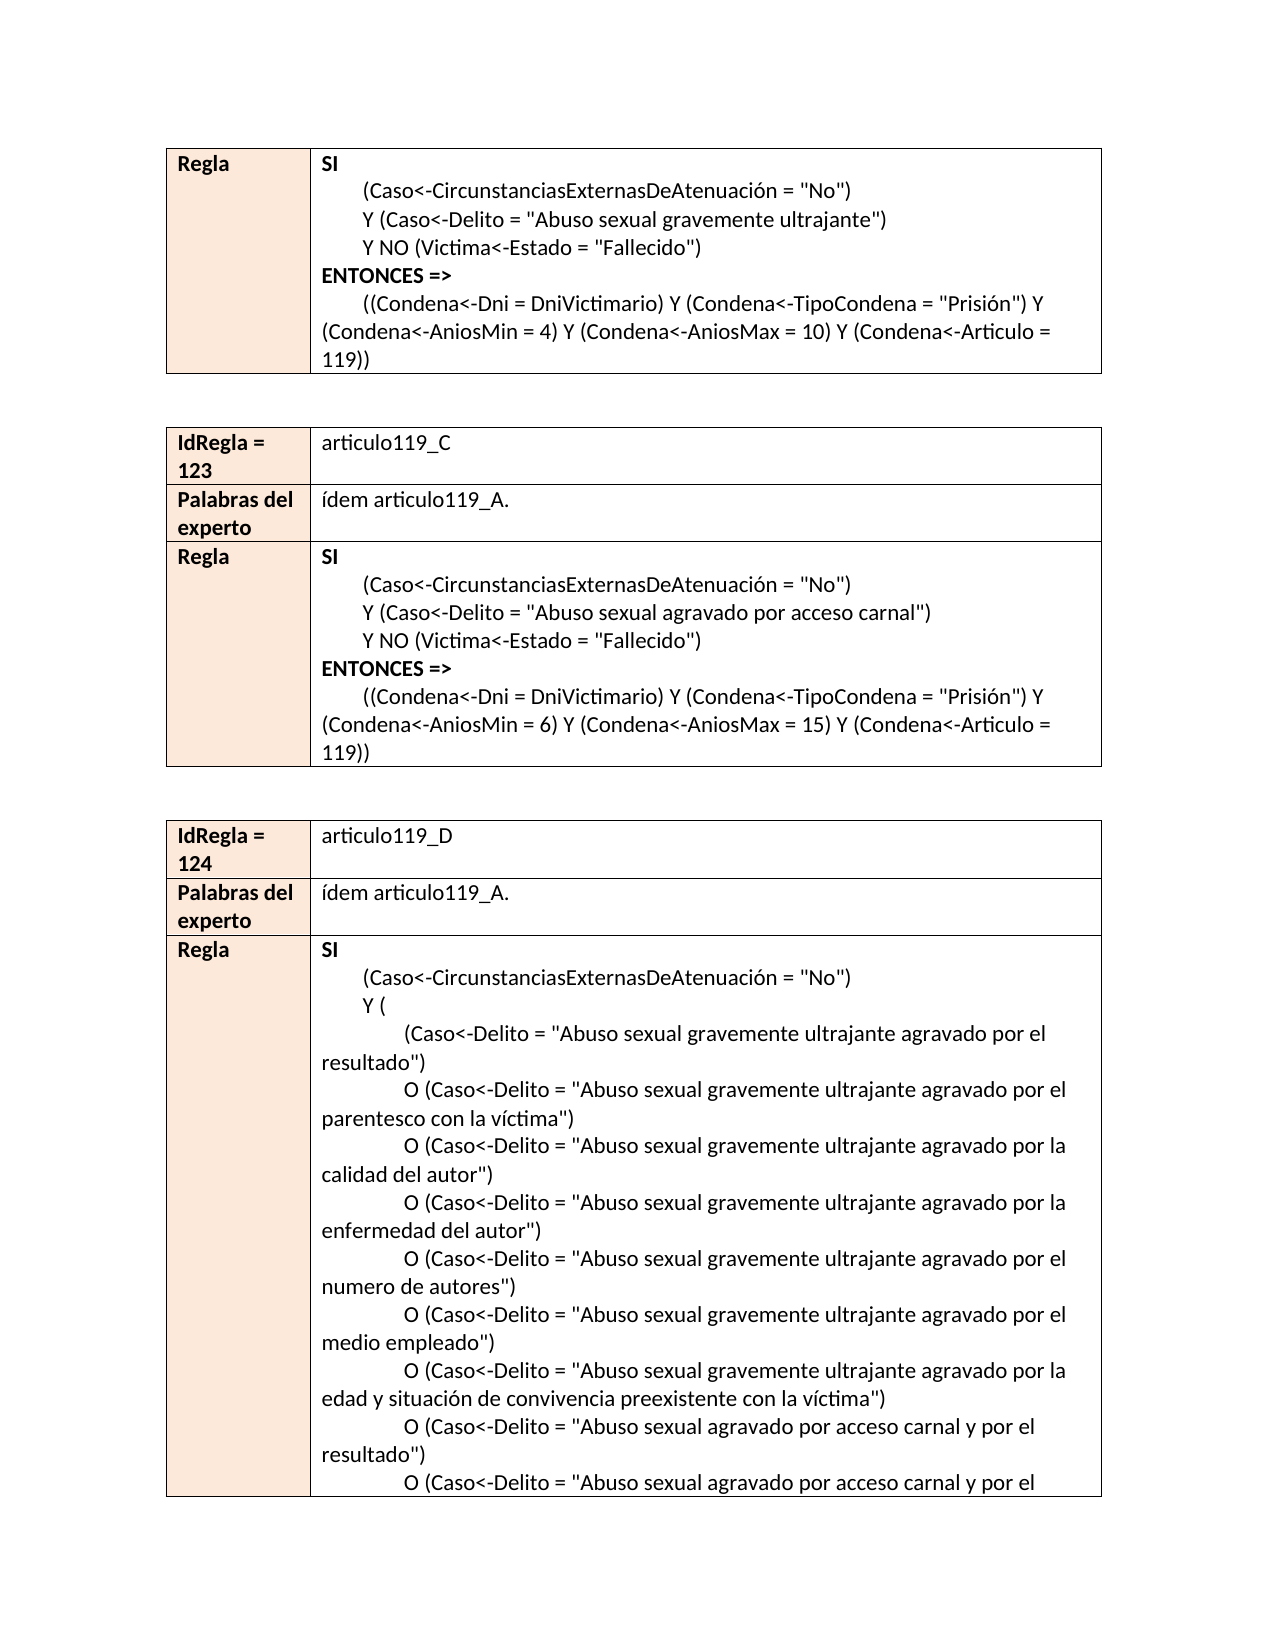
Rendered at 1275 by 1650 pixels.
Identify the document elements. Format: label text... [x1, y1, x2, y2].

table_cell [311, 936, 1101, 1496]
table_cell Palabras del experto [167, 485, 310, 541]
table_cell ídem articulo119_A. [311, 879, 1101, 934]
table_cell Regla [167, 936, 310, 1496]
table_cell Regla [167, 149, 310, 373]
table_header articulo119_D [311, 821, 1101, 877]
table_header IdRegla = 123 [167, 428, 310, 484]
table_header IdRegla = 124 [167, 821, 310, 877]
table_cell Palabras del experto [167, 879, 310, 934]
table_header articulo119_C [311, 428, 1101, 484]
table_cell ídem articulo119_A. [311, 485, 1101, 541]
table_cell Regla [167, 542, 310, 766]
table_cell SI (Caso<-CircunstanciasExternasDeAtenuación = "No") Y (Caso<-Delito = "Abuso sexual agravado por acceso carnal") Y NO (Victima<-Estado = "Fallecido") ENTONCES => ((Condena<-Dni = DniVictimario) Y (Condena<-TipoCondena = "Prisión") Y (Condena<-AniosMin = 6) Y (Condena<-AniosMax = 15) Y (Condena<-Articulo = 119)) [311, 542, 1101, 766]
table_cell SI (Caso<-CircunstanciasExternasDeAtenuación = "No") Y (Caso<-Delito = "Abuso sexual gravemente ultrajante") Y NO (Victima<-Estado = "Fallecido") ENTONCES => ((Condena<-Dni = DniVictimario) Y (Condena<-TipoCondena = "Prisión") Y (Condena<-AniosMin = 4) Y (Condena<-AniosMax = 10) Y (Condena<-Articulo = 119)) [311, 149, 1101, 373]
